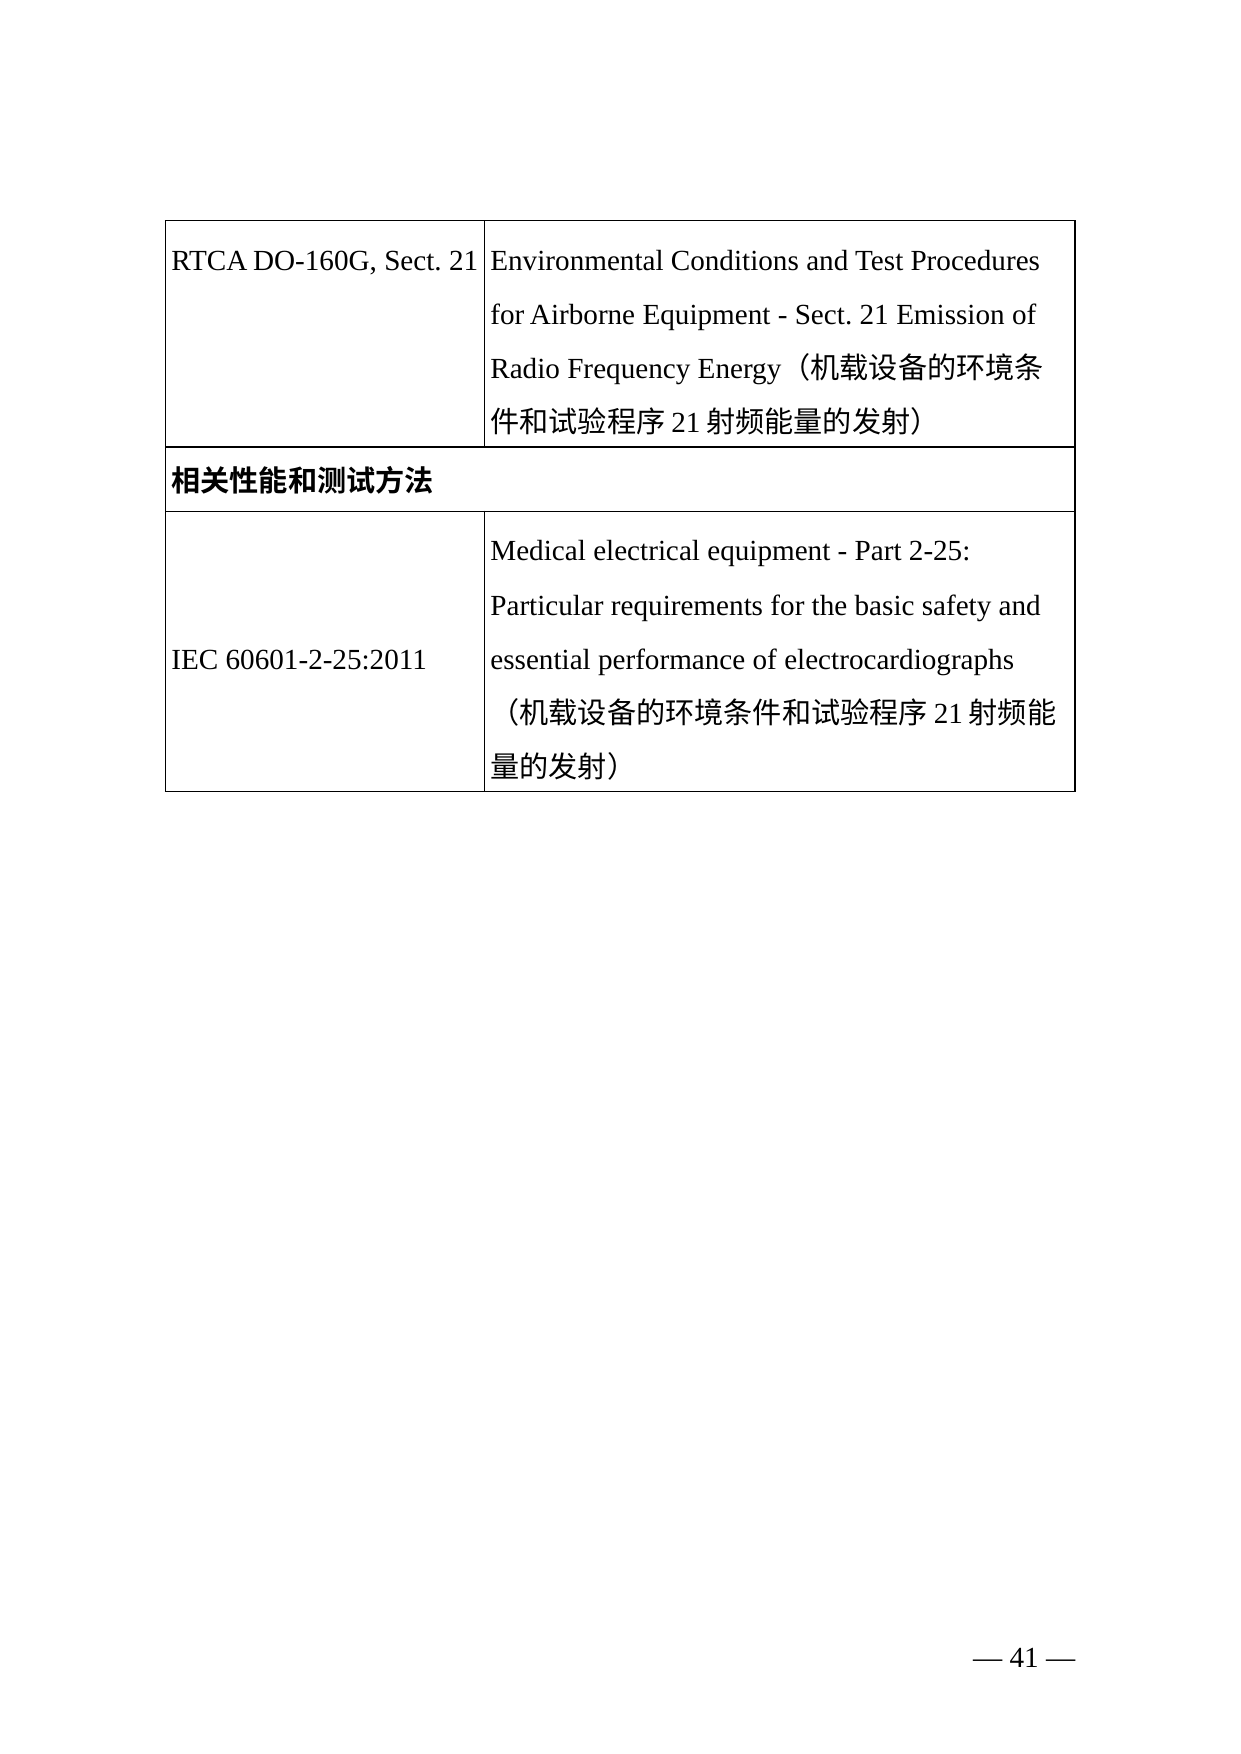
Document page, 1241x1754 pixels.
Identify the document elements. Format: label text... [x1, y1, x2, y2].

table_cell Environmental Conditions and Test Procedures for Airborne Equipment - Sect. 21 Emission of Radio Frequency Energy（机载设备的环境条件和试验程序21射频能量的发射） [485, 221, 1074, 446]
table_cell IEC 60601-2-25:2011 [166, 512, 484, 791]
table_cell RTCA DO-160G, Sect. 21 [166, 221, 484, 446]
table_cell 相关性能和测试方法 [166, 448, 1074, 511]
table_cell Medical electrical equipment - Part 2-25: Particular requirements for the basic safety and essential performance of electrocardiographs（机载设备的环境条件和试验程序21射频能量的发射） [485, 512, 1074, 791]
